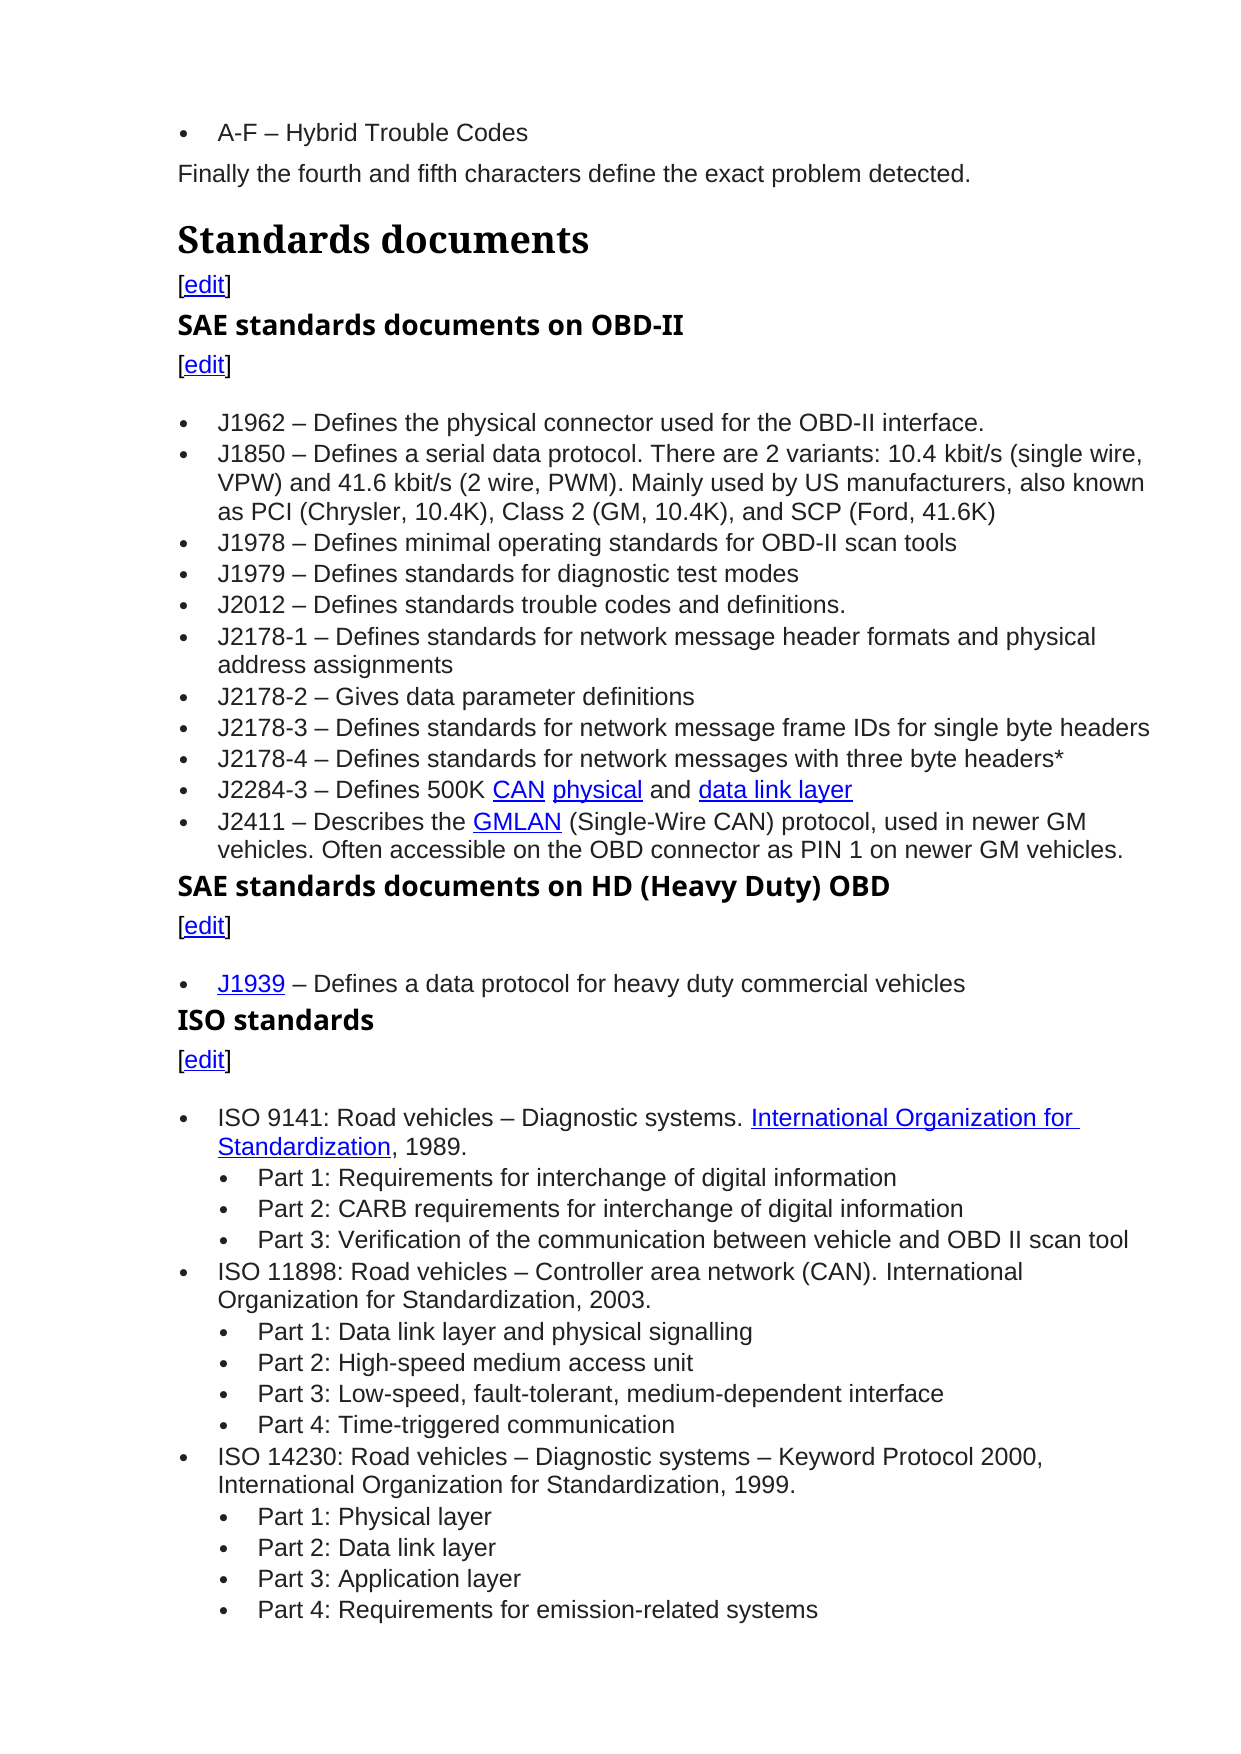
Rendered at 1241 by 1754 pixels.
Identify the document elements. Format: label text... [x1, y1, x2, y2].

list Part 1: Requirements for interchange of digital information [220, 1163, 1152, 1192]
list J1979 – Defines standards for diagnostic test modes [180, 559, 1152, 588]
text Finally the fourth and fifth characters define the exact problem detected. [177, 159, 1152, 188]
list J1978 – Defines minimal operating standards for OBD-II scan tools [180, 528, 1152, 557]
list J2178-1 – Defines standards for network message header formats and physical address assignments [180, 622, 1152, 679]
list Part 4: Time-triggered communication [220, 1410, 1152, 1439]
list ISO 11898: Road vehicles – Controller area network (CAN). International Organization for Standardization, 2003. [180, 1257, 1152, 1314]
list Part 3: Application layer [220, 1564, 1152, 1593]
text [edit] [177, 911, 1152, 940]
list Part 2: CARB requirements for interchange of digital information [220, 1194, 1152, 1223]
list J2178-2 – Gives data parameter definitions [180, 682, 1152, 710]
text [edit] [177, 350, 1152, 379]
text Standards documents [177, 213, 1152, 264]
list J1962 – Defines the physical connector used for the OBD-II interface. [180, 408, 1152, 437]
text SAE standards documents on OBD-II [177, 305, 1152, 344]
list Part 1: Physical layer [220, 1502, 1152, 1530]
list Part 4: Requirements for emission-related systems [220, 1595, 1152, 1624]
text [edit] [177, 1045, 1152, 1074]
text SAE standards documents on HD (Heavy Duty) OBD [177, 867, 1152, 905]
list J2178-4 – Defines standards for network messages with three byte headers* [180, 744, 1152, 773]
list Part 2: High-speed medium access unit [220, 1348, 1152, 1377]
list ISO 9141: Road vehicles – Diagnostic systems. International Organization for Standardization, 1989. [180, 1103, 1152, 1160]
list ISO 14230: Road vehicles – Diagnostic systems – Keyword Protocol 2000, International Organization for Standardization, 1999. [180, 1442, 1152, 1499]
list J1850 – Defines a serial data protocol. There are 2 variants: 10.4 kbit/s (single wire, VPW) and 41.6 kbit/s (2 wire, PWM). Mainly used by US manufacturers, also known as PCI (Chrysler, 10.4K), Class 2 (GM, 10.4K), and SCP (Ford, 41.6K) [180, 439, 1152, 525]
text [edit] [177, 270, 1152, 299]
list Part 3: Verification of the communication between vehicle and OBD II scan tool [220, 1225, 1152, 1254]
list J2411 – Describes the GMLAN (Single-Wire CAN) protocol, used in newer GM vehicles. Often accessible on the OBD connector as PIN 1 on newer GM vehicles. [180, 807, 1152, 864]
list A-F – Hybrid Trouble Codes [180, 118, 1152, 147]
text ISO standards [177, 1000, 1152, 1039]
list Part 1: Data link layer and physical signalling [220, 1317, 1152, 1345]
list J2178-3 – Defines standards for network message frame IDs for single byte headers [180, 713, 1152, 742]
list J2012 – Defines standards trouble codes and definitions. [180, 590, 1152, 619]
list Part 3: Low-speed, fault-tolerant, medium-dependent interface [220, 1379, 1152, 1408]
list J1939 – Defines a data protocol for heavy duty commercial vehicles [180, 969, 1152, 998]
list J2284-3 – Defines 500K CAN physical and data link layer [180, 775, 1152, 804]
list Part 2: Data link layer [220, 1533, 1152, 1562]
